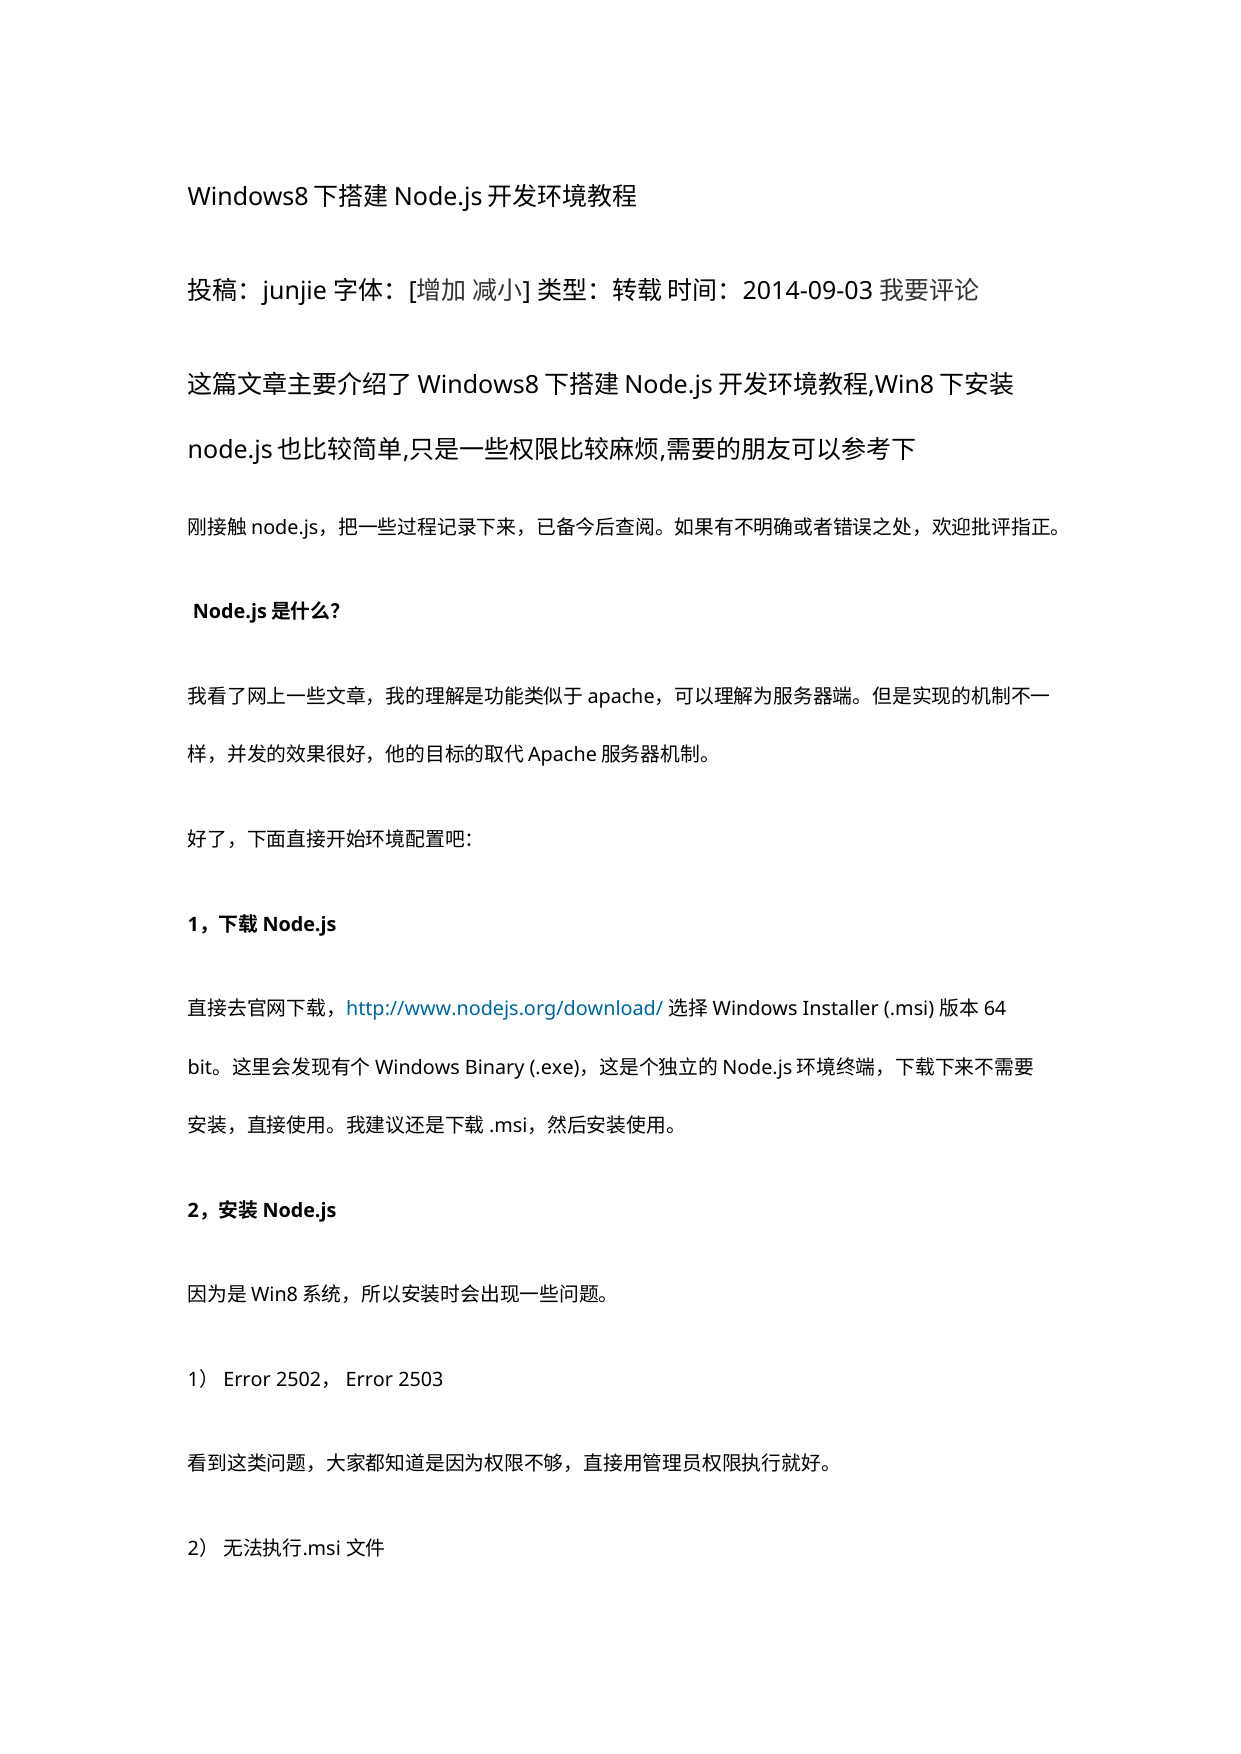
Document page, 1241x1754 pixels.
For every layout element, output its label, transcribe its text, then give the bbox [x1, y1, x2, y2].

text 这篇文章主要介绍了Windows8下搭建Node.js开发环境教程,Win8下安装node.js也比较简单,只是一些权限比较麻烦,需要的朋友可以参考下 [187, 350, 1053, 480]
text 直接去官网下载，http://www.nodejs.org/download/ 选择 Windows Installer (.msi) 版本 64 bit。这里会发现有个 Windows Binary (.exe)，这是个独立的Node.js环境终端，下载下来不需要安装，直接使用。我建议还是下载 .msi，然后安装使用。 [187, 991, 1053, 1140]
text 1，下载Node.js [187, 906, 1053, 939]
text 我看了网上一些文章，我的理解是功能类似于apache，可以理解为服务器端。但是实现的机制不一样，并发的效果很好，他的目标的取代Apache服务器机制。 [187, 679, 1053, 769]
text 2，安装Node.js [187, 1192, 1053, 1225]
text 因为是Win8系统，所以安装时会出现一些问题。 [187, 1277, 1053, 1309]
text 1） Error 2502， Error 2503 [187, 1361, 1053, 1394]
text 看到这类问题，大家都知道是因为权限不够，直接用管理员权限执行就好。 [187, 1446, 1053, 1478]
text Node.js是什么？ [187, 594, 1053, 627]
text 投稿：junjie 字体：[增加 减小] 类型：转载 时间：2014-09-03 我要评论 [187, 256, 1053, 321]
text Windows8下搭建Node.js开发环境教程 [187, 162, 1053, 227]
text 刚接触node.js，把一些过程记录下来，已备今后查阅。如果有不明确或者错误之处，欢迎批评指正。 [187, 509, 1053, 542]
text 好了，下面直接开始环境配置吧： [187, 822, 1053, 854]
text 2） 无法执行.msi 文件 [187, 1531, 1053, 1563]
